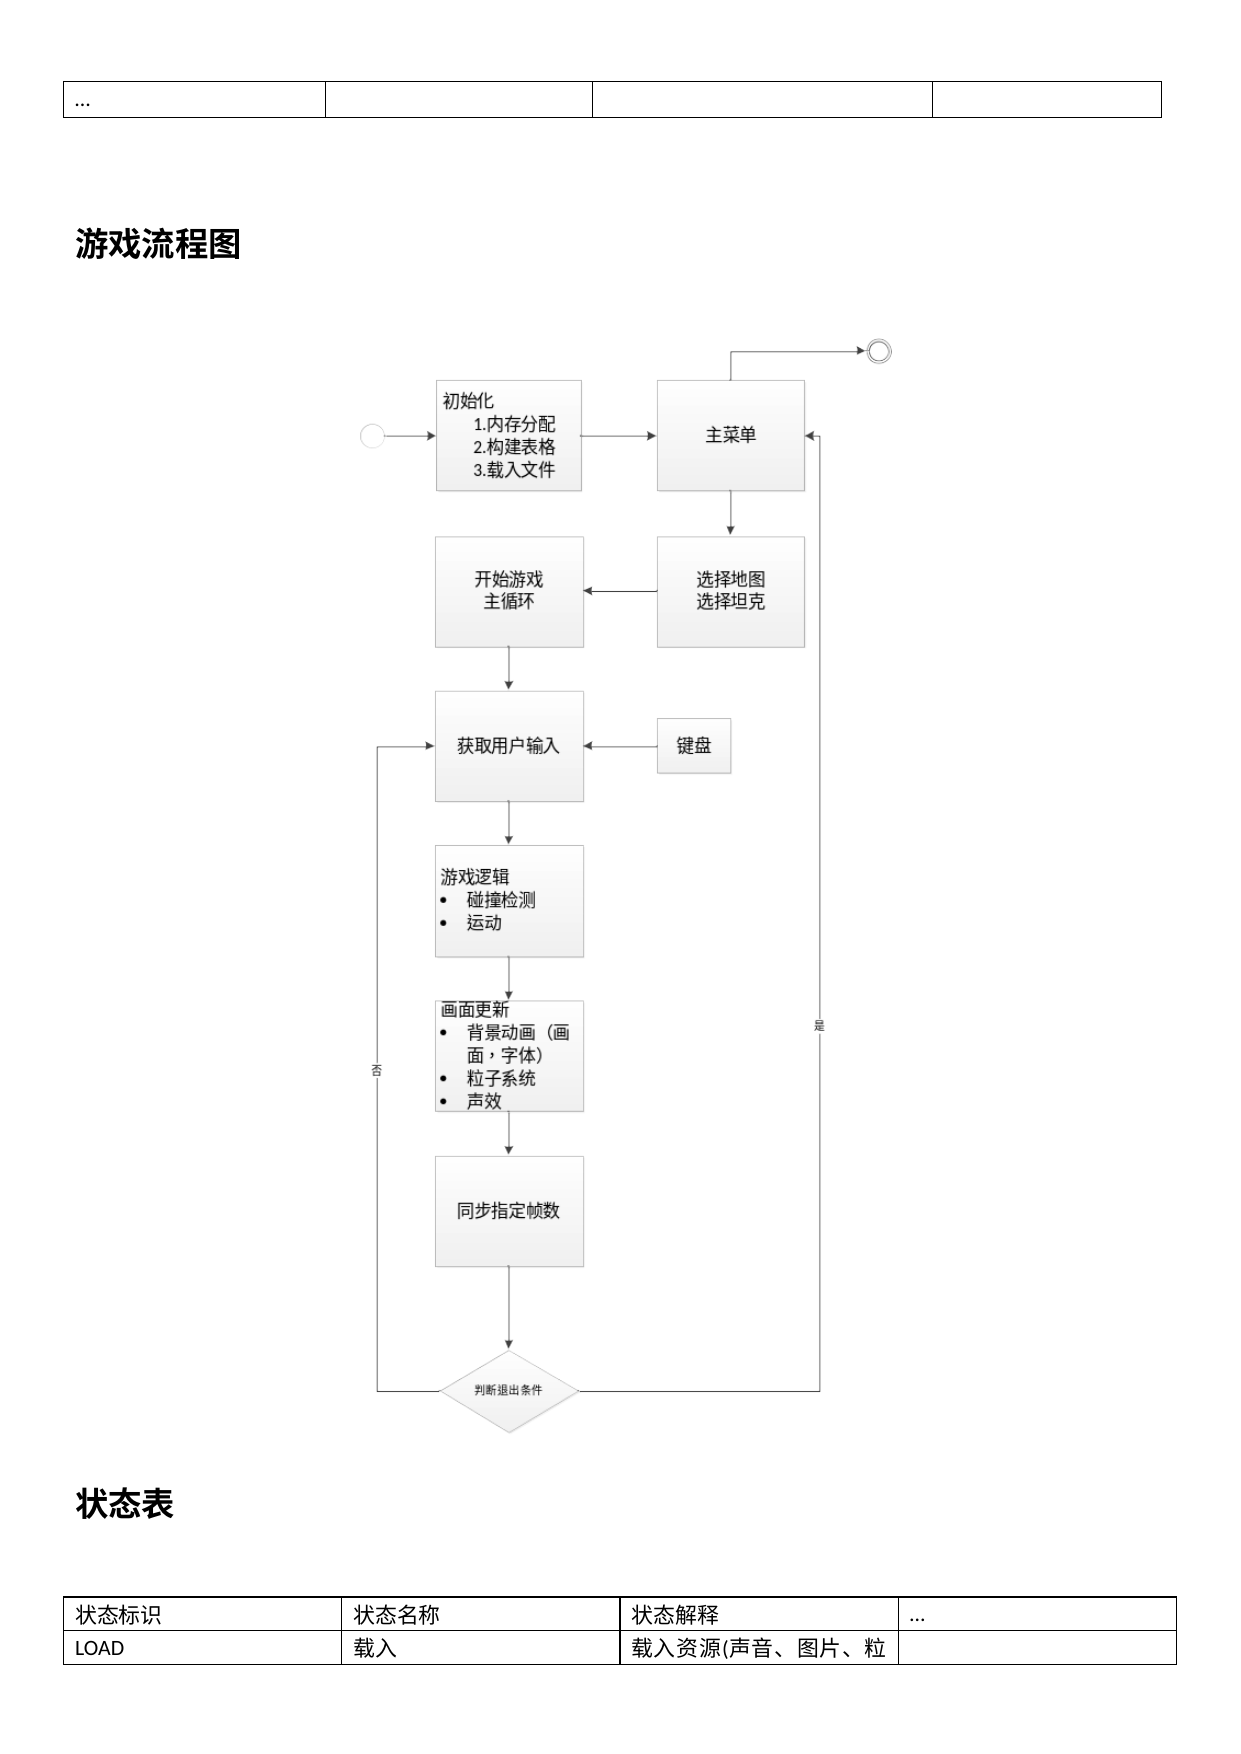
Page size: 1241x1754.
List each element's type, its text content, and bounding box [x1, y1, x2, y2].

table_header … [899, 1598, 1176, 1630]
table_cell [326, 82, 592, 117]
table_cell 载入 [342, 1631, 619, 1663]
table_cell [899, 1631, 1176, 1663]
subtitle 游戏流程图 [75, 210, 1165, 275]
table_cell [621, 1631, 898, 1663]
table_cell [933, 82, 1161, 117]
table_cell LOAD [64, 1631, 341, 1663]
table_cell … [64, 82, 325, 117]
table_header 状态解释 [621, 1598, 898, 1630]
table_cell [593, 82, 932, 117]
table_header 状态标识 [64, 1598, 341, 1630]
table_header 状态名称 [342, 1598, 619, 1630]
subtitle 状态表 [75, 1469, 1165, 1534]
